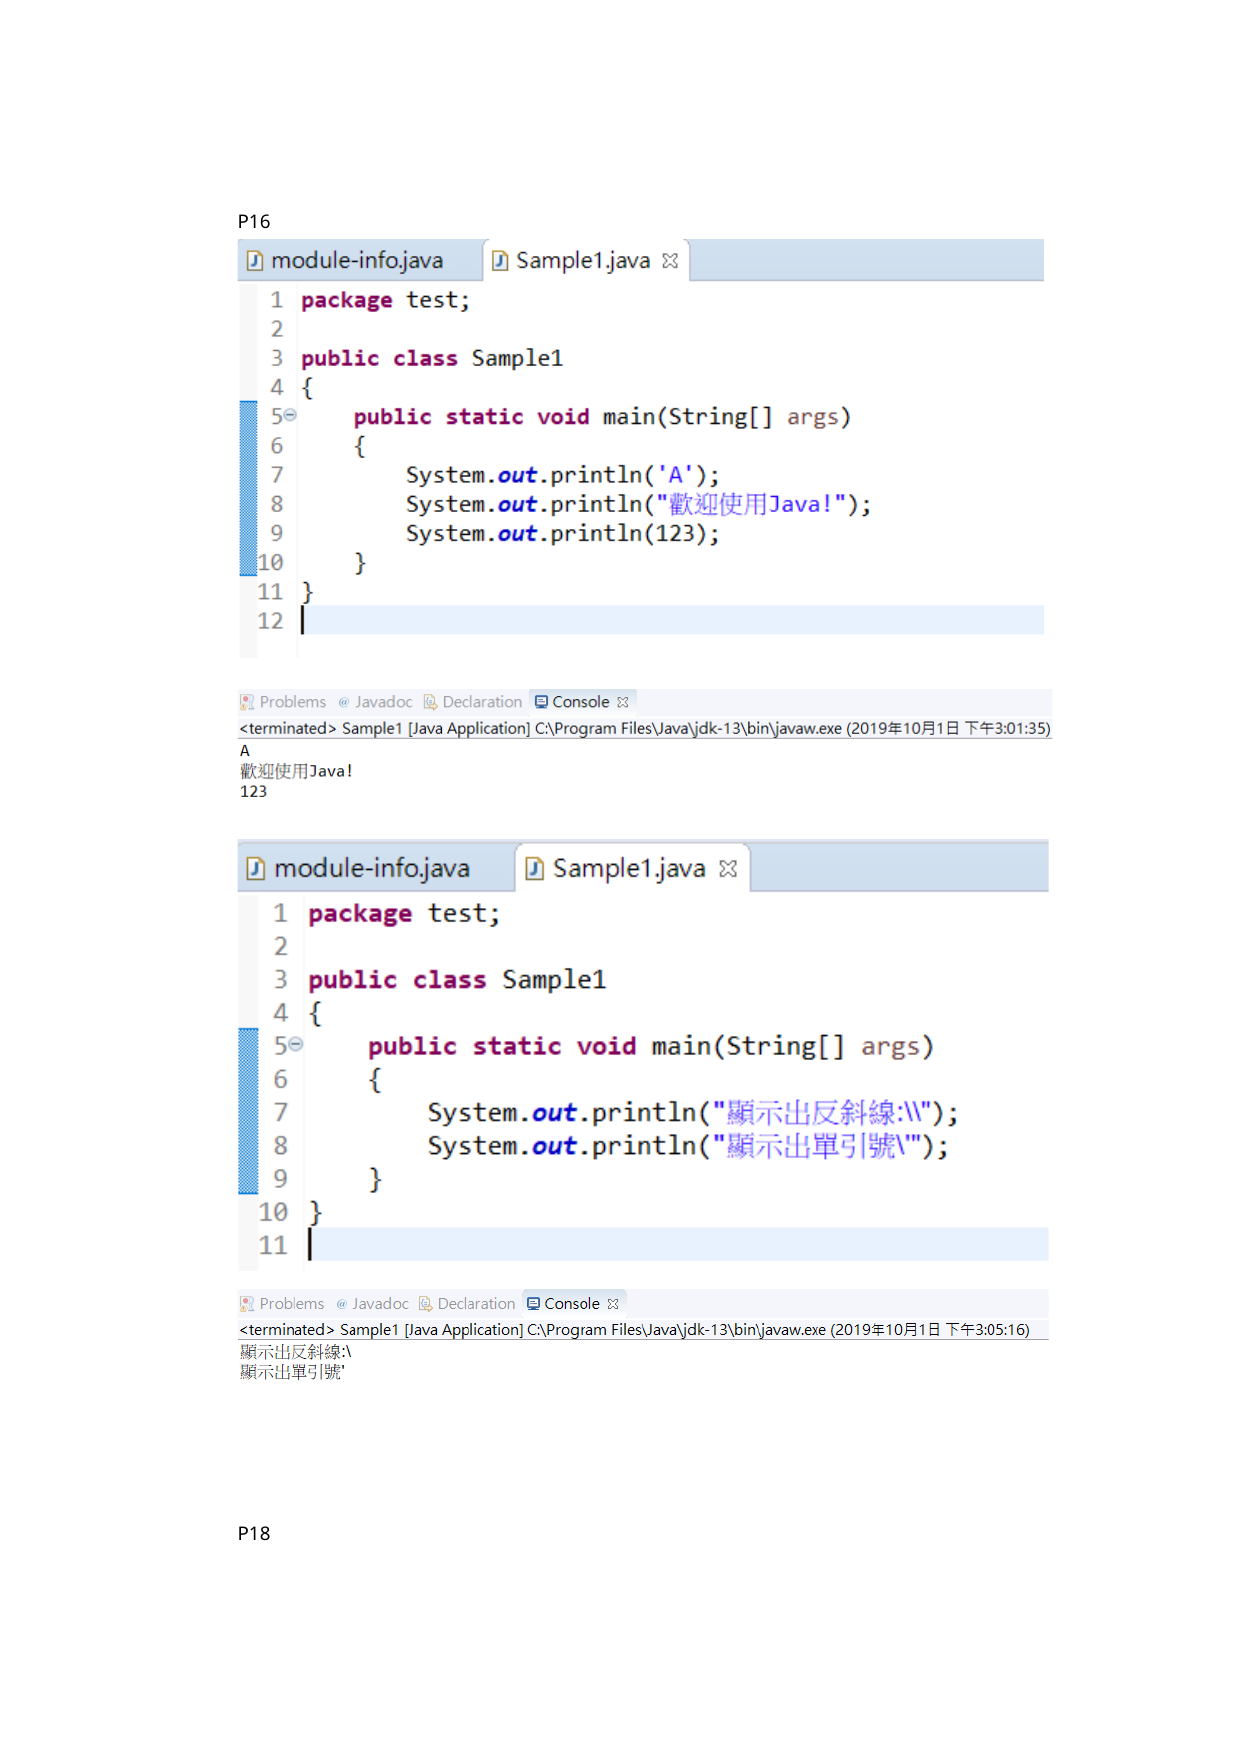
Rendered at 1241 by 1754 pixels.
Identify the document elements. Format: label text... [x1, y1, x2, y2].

picture [237, 1289, 1049, 1389]
picture [237, 239, 1044, 658]
text P16 [187, 202, 1053, 239]
picture [237, 839, 1049, 1271]
text P18 [187, 1514, 1053, 1552]
picture [237, 689, 1053, 809]
